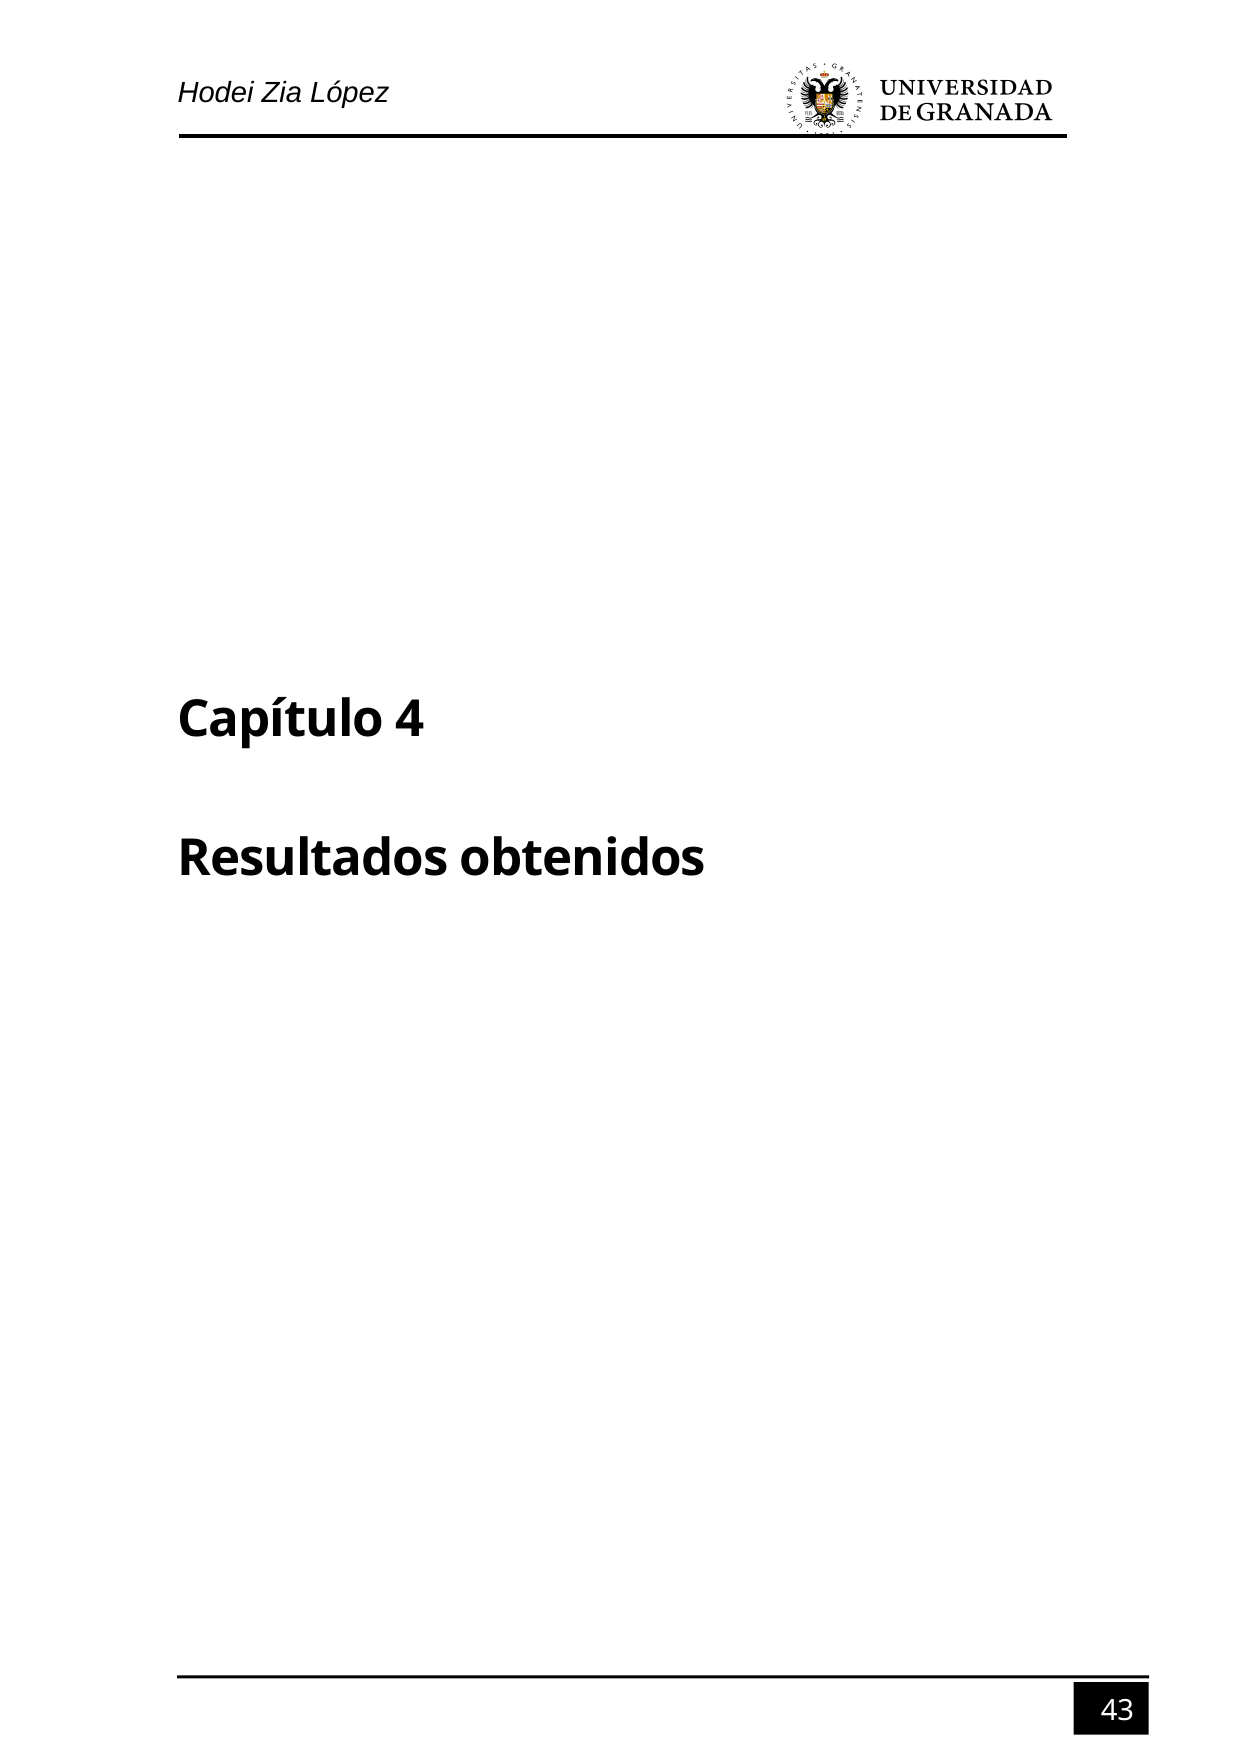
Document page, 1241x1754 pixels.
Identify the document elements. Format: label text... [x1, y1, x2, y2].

title Resultados obtenidos [177, 821, 1063, 890]
title Capítulo 4 [177, 682, 1063, 751]
picture [777, 56, 1059, 144]
